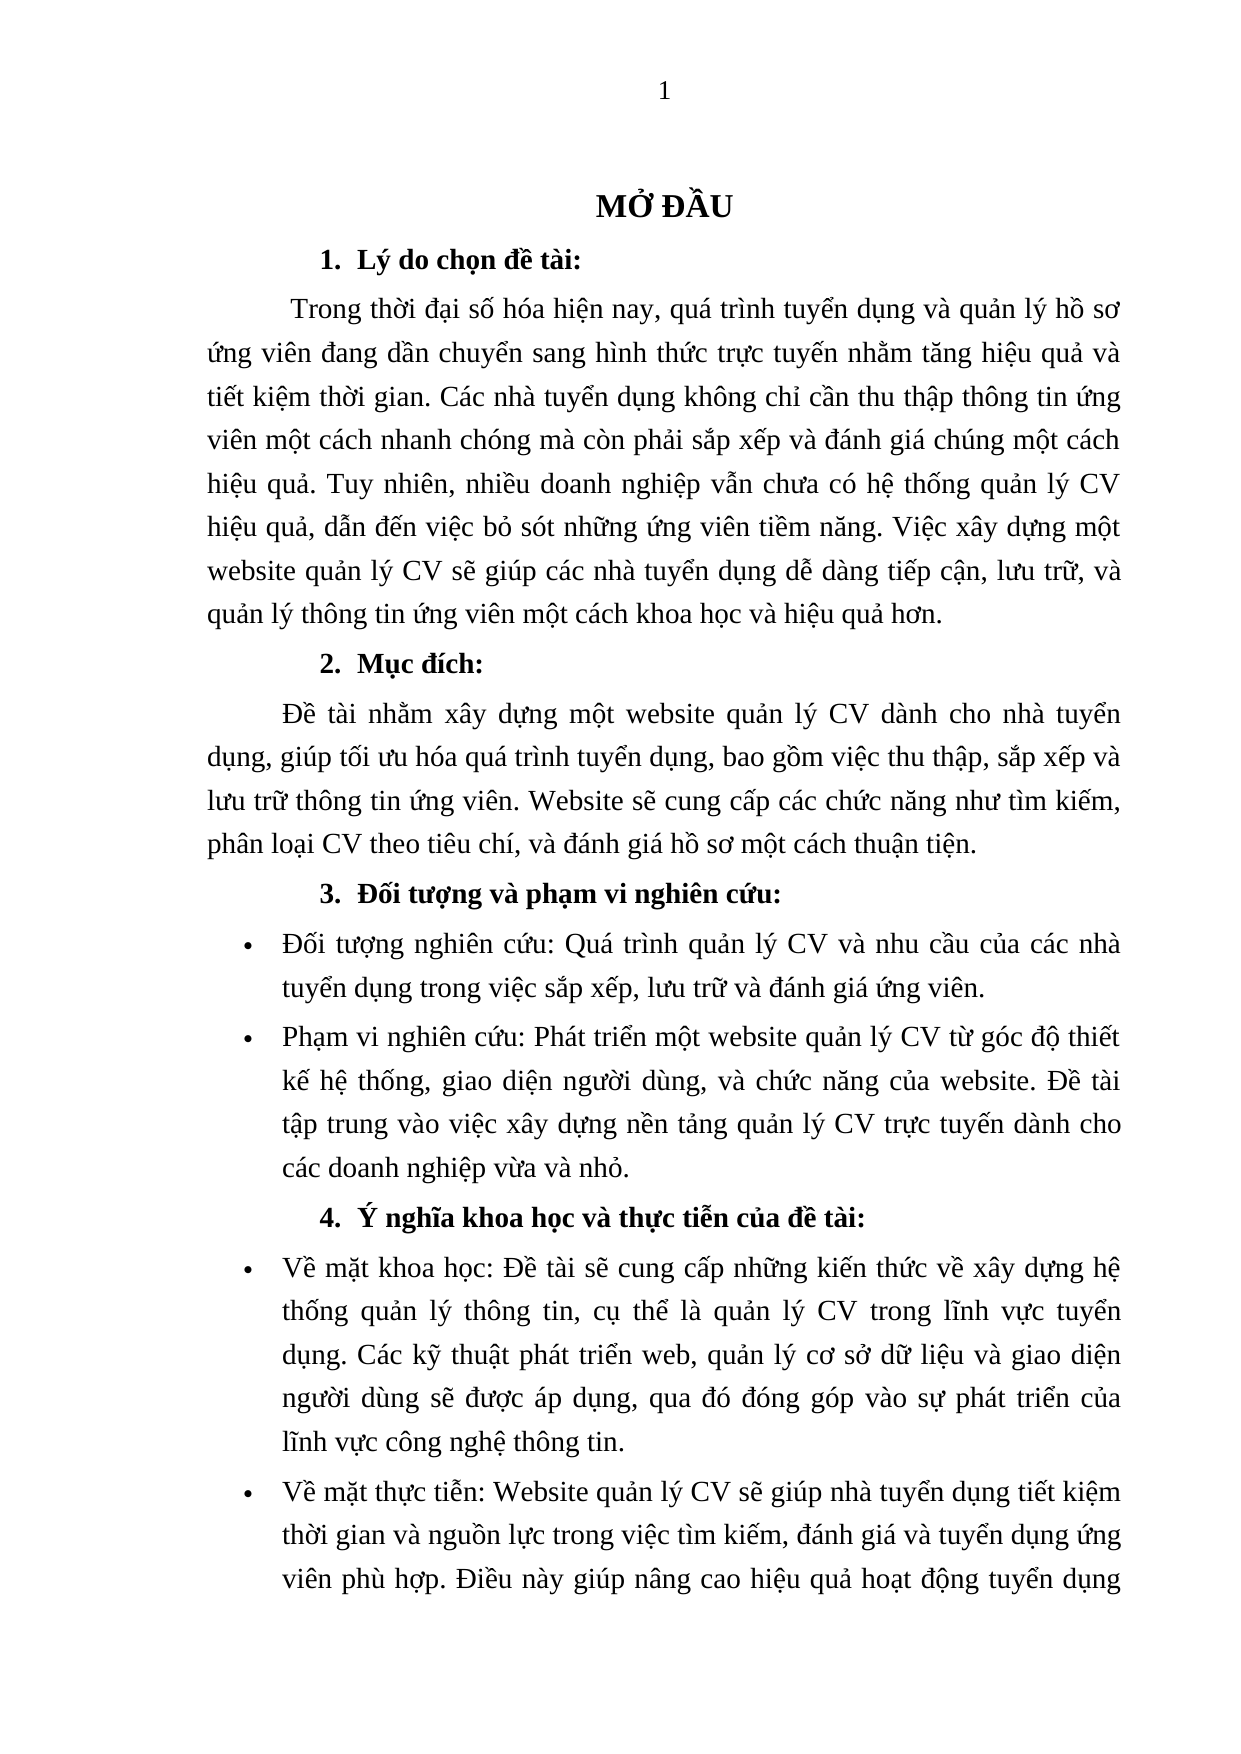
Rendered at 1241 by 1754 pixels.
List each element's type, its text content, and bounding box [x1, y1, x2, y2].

text Trong thời đại số hóa hiện nay, quá trình tuyển dụng và quản lý hồ sơ ứng viên đang dần chuyển sang hình thức trực tuyến nhằm tăng hiệu quả và tiết kiệm thời gian. Các nhà tuyển dụng không chỉ cần thu thập thông tin ứng viên một cách nhanh chóng mà còn phải sắp xếp và đánh giá chúng một cách hiệu quả. Tuy nhiên, nhiều doanh nghiệp vẫn chưa có hệ thống quản lý CV hiệu quả, dẫn đến việc bỏ sót những ứng viên tiềm năng. Việc xây dựng một website quản lý CV sẽ giúp các nhà tuyển dụng dễ dàng tiếp cận, lưu trữ, và quản lý thông tin ứng viên một cách khoa học và hiệu quả hơn. [207, 292, 1122, 630]
subtitle MỞ ĐẦU [207, 186, 1122, 224]
text Đề tài nhằm xây dựng một website quản lý CV dành cho nhà tuyển dụng, giúp tối ưu hóa quá trình tuyển dụng, bao gồm việc thu thập, sắp xếp và lưu trữ thông tin ứng viên. Website sẽ cung cấp các chức năng như tìm kiếm, phân loại CV theo tiêu chí, và đánh giá hồ sơ một cách thuận tiện. [207, 696, 1122, 860]
list Về mặt khoa học: Đề tài sẽ cung cấp những kiến thức về xây dựng hệ thống quản lý thông tin, cụ thể là quản lý CV trong lĩnh vực tuyển dụng. Các kỹ thuật phát triển web, quản lý cơ sở dữ liệu và giao diện người dùng sẽ được áp dụng, qua đó đóng góp vào sự phát triển của lĩnh vực công nghệ thông tin. [244, 1250, 1122, 1457]
list Mục đích: [319, 646, 1122, 680]
list Đối tượng nghiên cứu: Quá trình quản lý CV và nhu cầu của các nhà tuyển dụng trong việc sắp xếp, lưu trữ và đánh giá ứng viên. [244, 926, 1122, 1003]
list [244, 1474, 1122, 1594]
list Lý do chọn đề tài: [319, 242, 1122, 275]
list Đối tượng và phạm vi nghiên cứu: [319, 876, 1122, 910]
list Phạm vi nghiên cứu: Phát triển một website quản lý CV từ góc độ thiết kế hệ thống, giao diện người dùng, và chức năng của website. Đề tài tập trung vào việc xây dựng nền tảng quản lý CV trực tuyến dành cho các doanh nghiệp vừa và nhỏ. [244, 1019, 1122, 1184]
list Ý nghĩa khoa học và thực tiễn của đề tài: [319, 1200, 1122, 1233]
